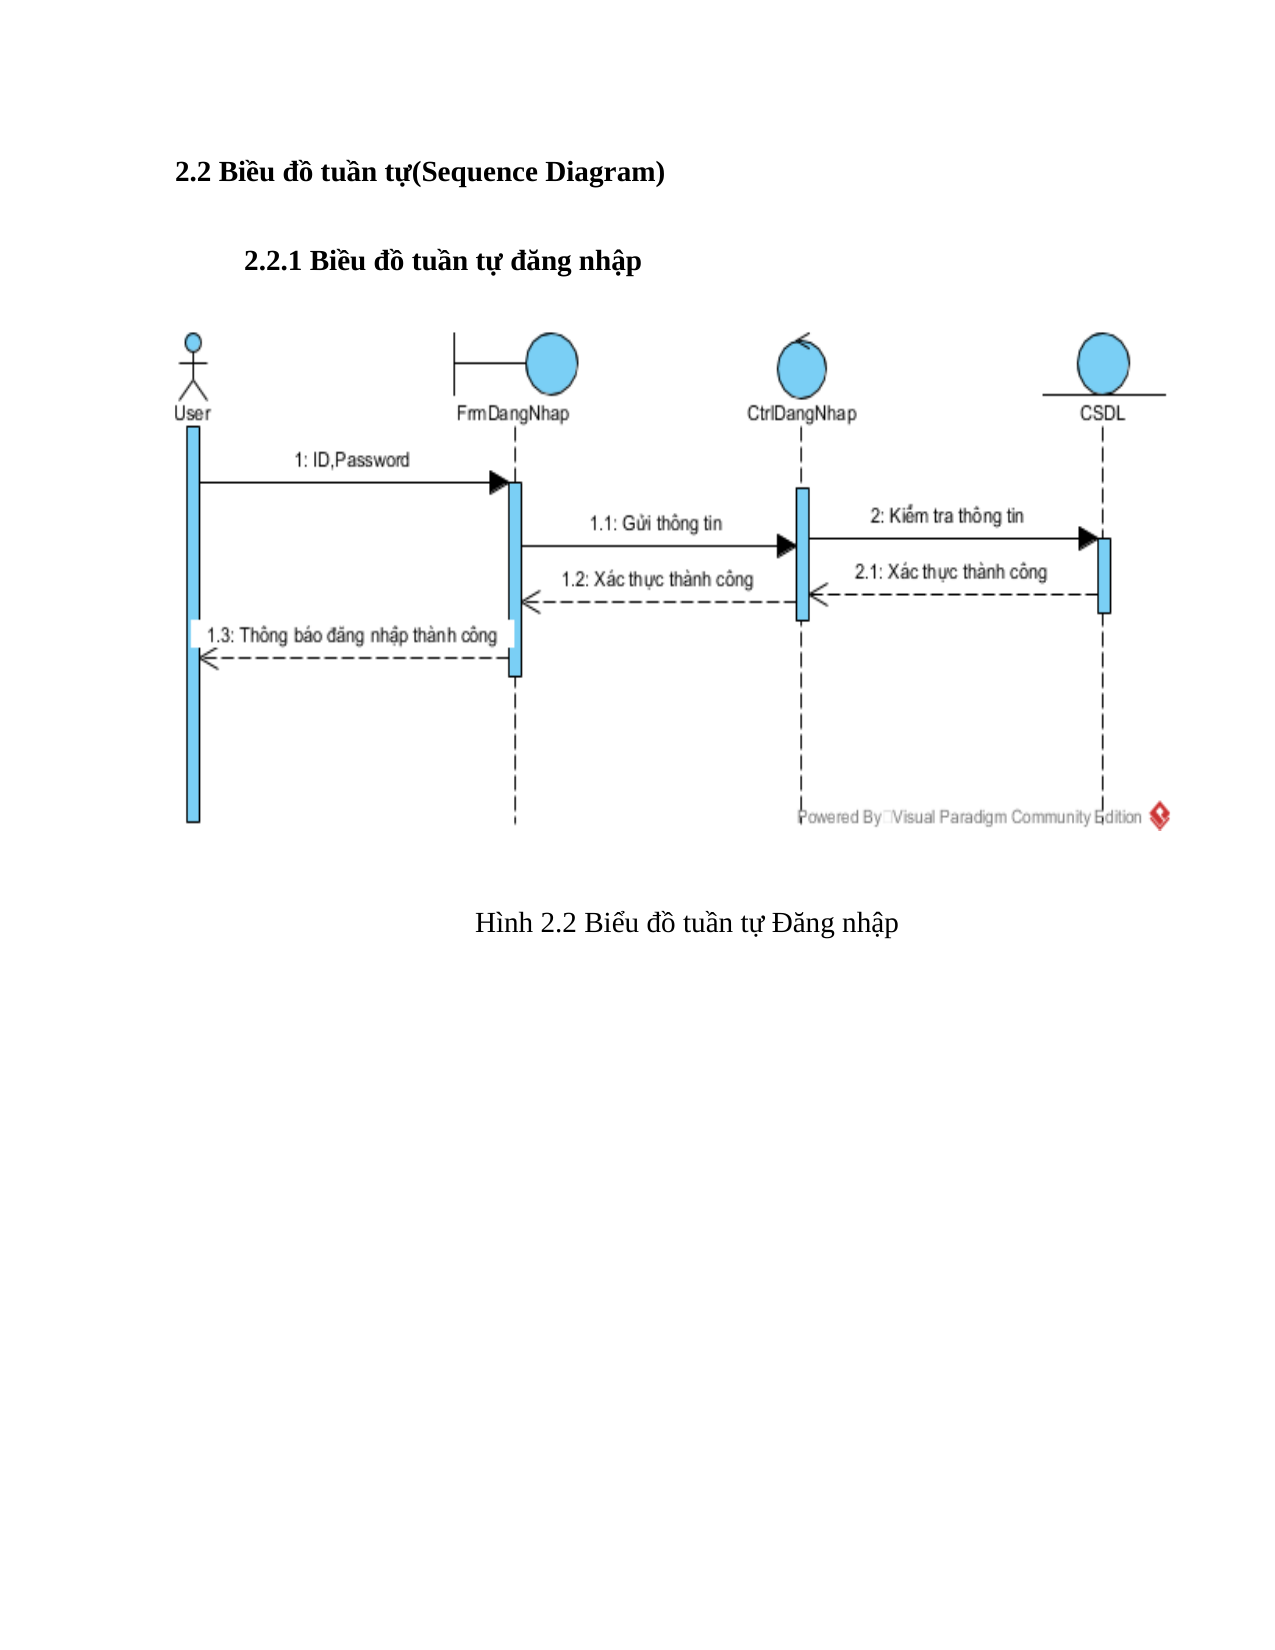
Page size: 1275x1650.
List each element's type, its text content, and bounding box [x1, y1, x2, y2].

text Hình 2.2 Biểu đồ tuần tự Đăng nhập [175, 905, 1123, 939]
picture [174, 331, 1171, 831]
subtitle 2.2.1 Biều đồ tuần tự đăng nhập [244, 243, 1123, 277]
subtitle 2.2 Biều đồ tuần tự(Sequence Diagram) [175, 154, 1123, 188]
